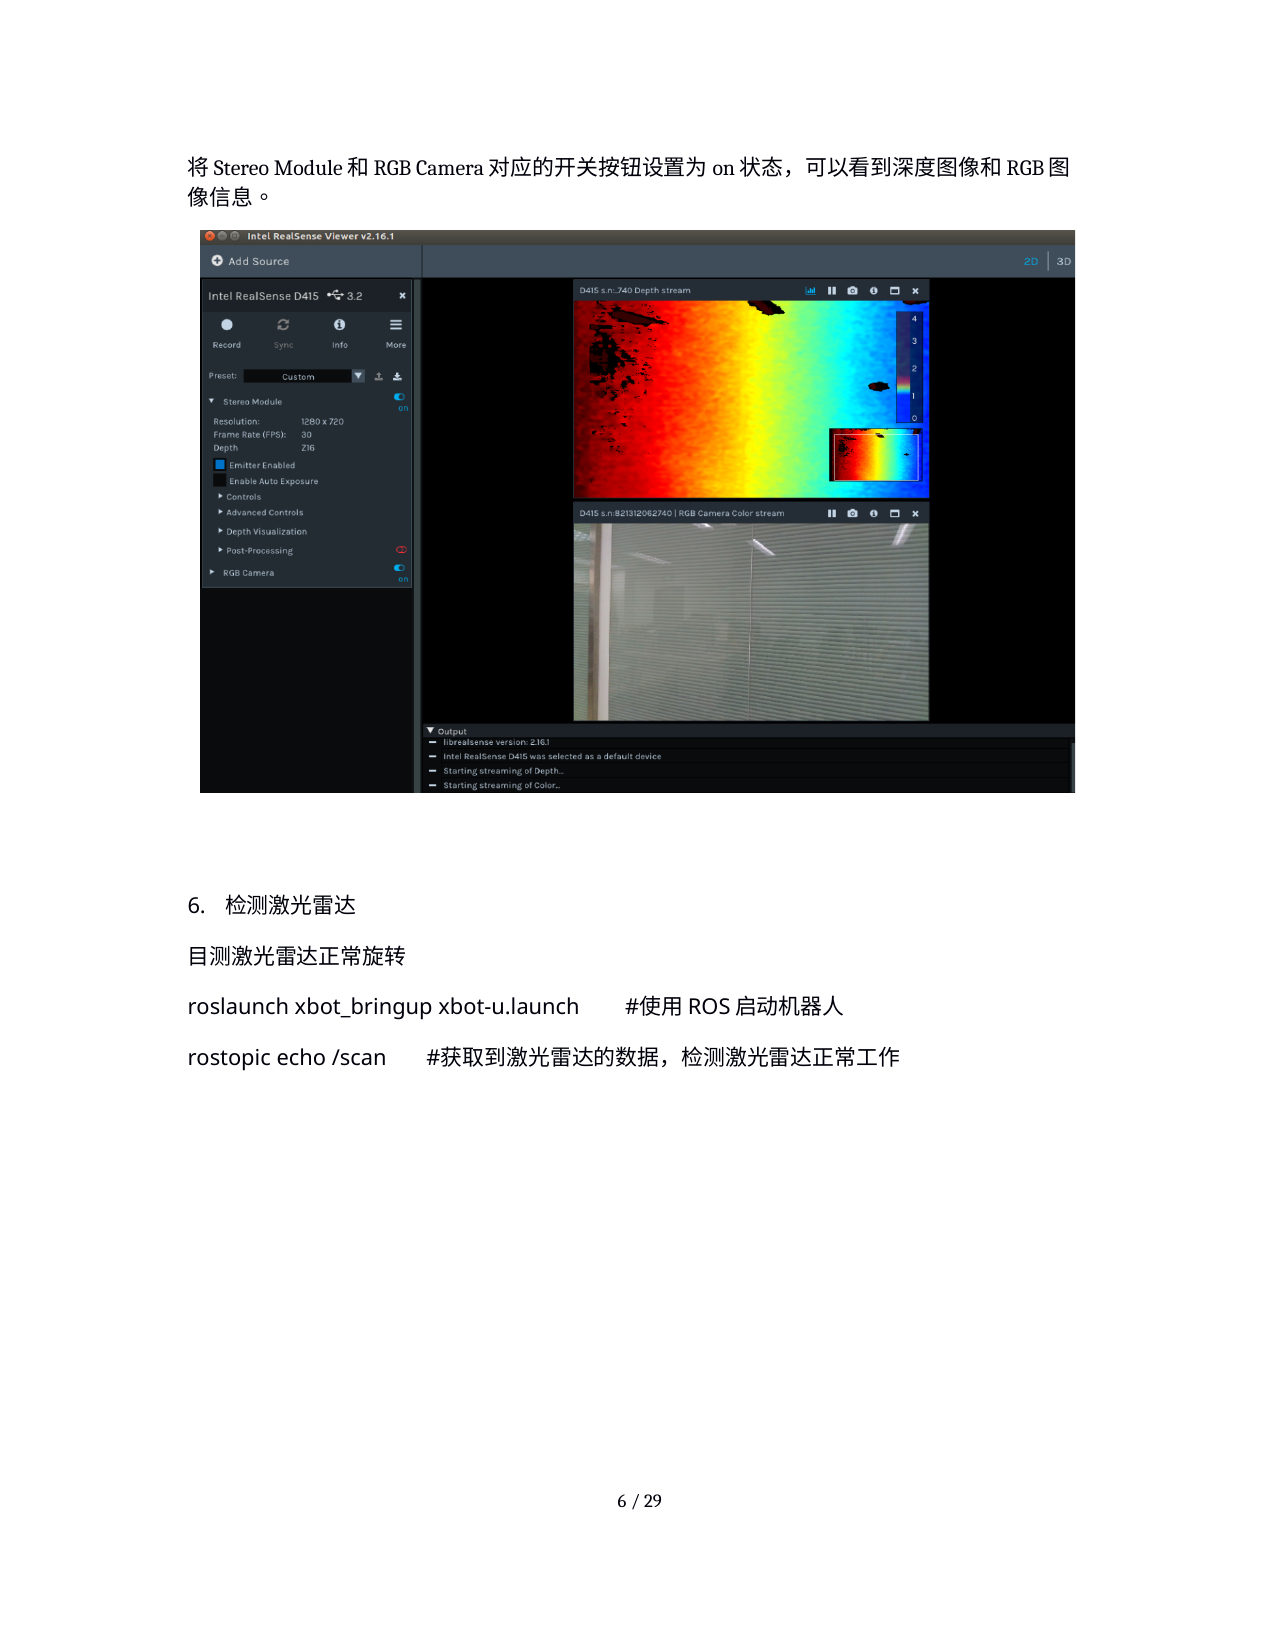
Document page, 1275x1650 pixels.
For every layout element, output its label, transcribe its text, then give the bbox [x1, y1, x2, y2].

text roslaunch xbot_bringup xbot-u.launch #使用ROS启动机器人 [187, 989, 1088, 1021]
text 目测激光雷达正常旋转 [187, 939, 1088, 971]
text rostopic echo /scan #获取到激光雷达的数据，检测激光雷达正常工作 [187, 1040, 1088, 1072]
picture [200, 230, 1075, 793]
text 将Stereo Module和RGB Camera 对应的开关按钮设置为 on状态，可以看到深度图像和RGB图像信息。 [187, 150, 1088, 212]
subtitle 检测激光雷达 [187, 888, 1088, 920]
